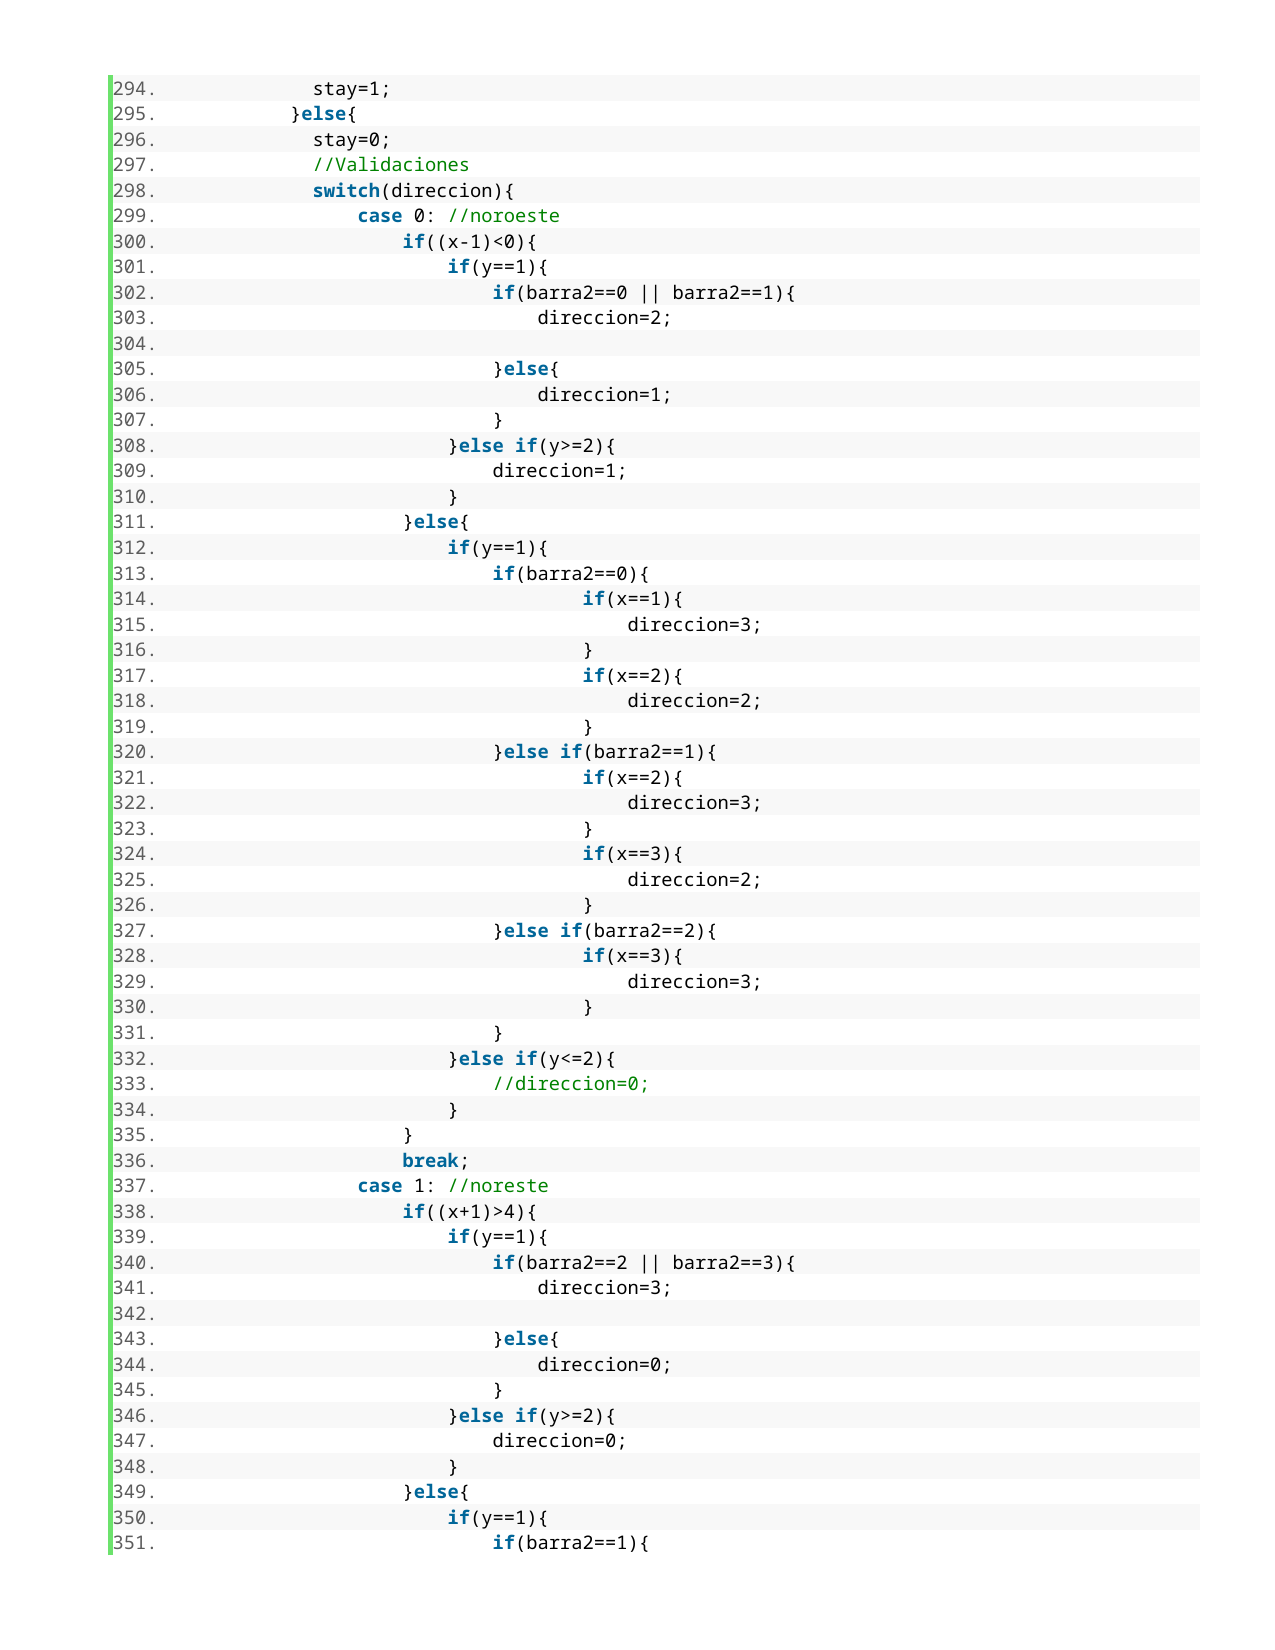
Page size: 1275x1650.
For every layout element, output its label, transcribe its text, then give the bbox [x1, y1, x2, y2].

list } [113, 815, 1200, 841]
list if(barra2==1){ [113, 1530, 1200, 1555]
list if(x==1){ [113, 585, 1200, 611]
list if((x-1)<0){ [113, 228, 1200, 254]
list break; [113, 1147, 1200, 1172]
list stay=0; [113, 126, 1200, 152]
list direccion=3; [113, 789, 1200, 815]
list //Validaciones [113, 152, 1200, 177]
list if(y==1){ [113, 1223, 1200, 1249]
list }else{ [113, 356, 1200, 381]
list } [113, 636, 1200, 662]
list if(y==1){ [113, 1504, 1200, 1530]
list } [113, 407, 1200, 432]
list if(x==2){ [113, 764, 1200, 789]
list } [113, 1096, 1200, 1121]
list }else if(y>=2){ [113, 432, 1200, 458]
list case 1: //noreste [113, 1172, 1200, 1198]
list direccion=0; [113, 1351, 1200, 1377]
list } [113, 1377, 1200, 1402]
list direccion=3; [113, 611, 1200, 636]
list } [113, 1121, 1200, 1147]
list //direccion=0; [113, 1070, 1200, 1096]
list }else{ [113, 1479, 1200, 1504]
list direccion=2; [113, 866, 1200, 892]
list if(x==3){ [113, 943, 1200, 968]
list } [113, 1019, 1200, 1045]
list if(y==1){ [113, 534, 1200, 560]
list }else{ [113, 101, 1200, 126]
list }else if(y>=2){ [113, 1402, 1200, 1428]
list if(barra2==0 || barra2==1){ [113, 279, 1200, 305]
list }else if(barra2==2){ [113, 917, 1200, 943]
list } [113, 994, 1200, 1019]
list }else{ [113, 509, 1200, 534]
list direccion=2; [113, 687, 1200, 713]
list direccion=1; [113, 381, 1200, 407]
list } [113, 713, 1200, 738]
list direccion=1; [113, 458, 1200, 483]
list if(x==3){ [113, 841, 1200, 866]
list stay=1; [113, 75, 1200, 101]
list } [113, 483, 1200, 509]
list }else if(y<=2){ [113, 1045, 1200, 1070]
list direccion=2; [113, 305, 1200, 330]
list } [113, 892, 1200, 917]
list if(x==2){ [113, 662, 1200, 687]
list direccion=0; [113, 1428, 1200, 1453]
list }else if(barra2==1){ [113, 738, 1200, 764]
list if(y==1){ [113, 254, 1200, 279]
list }else{ [113, 1326, 1200, 1351]
list } [113, 1453, 1200, 1479]
list if(barra2==0){ [113, 560, 1200, 585]
list if(barra2==2 || barra2==3){ [113, 1249, 1200, 1274]
list direccion=3; [113, 968, 1200, 994]
list if((x+1)>4){ [113, 1198, 1200, 1223]
list switch(direccion){ [113, 177, 1200, 203]
list direccion=3; [113, 1274, 1200, 1300]
list case 0: //noroeste [113, 203, 1200, 228]
